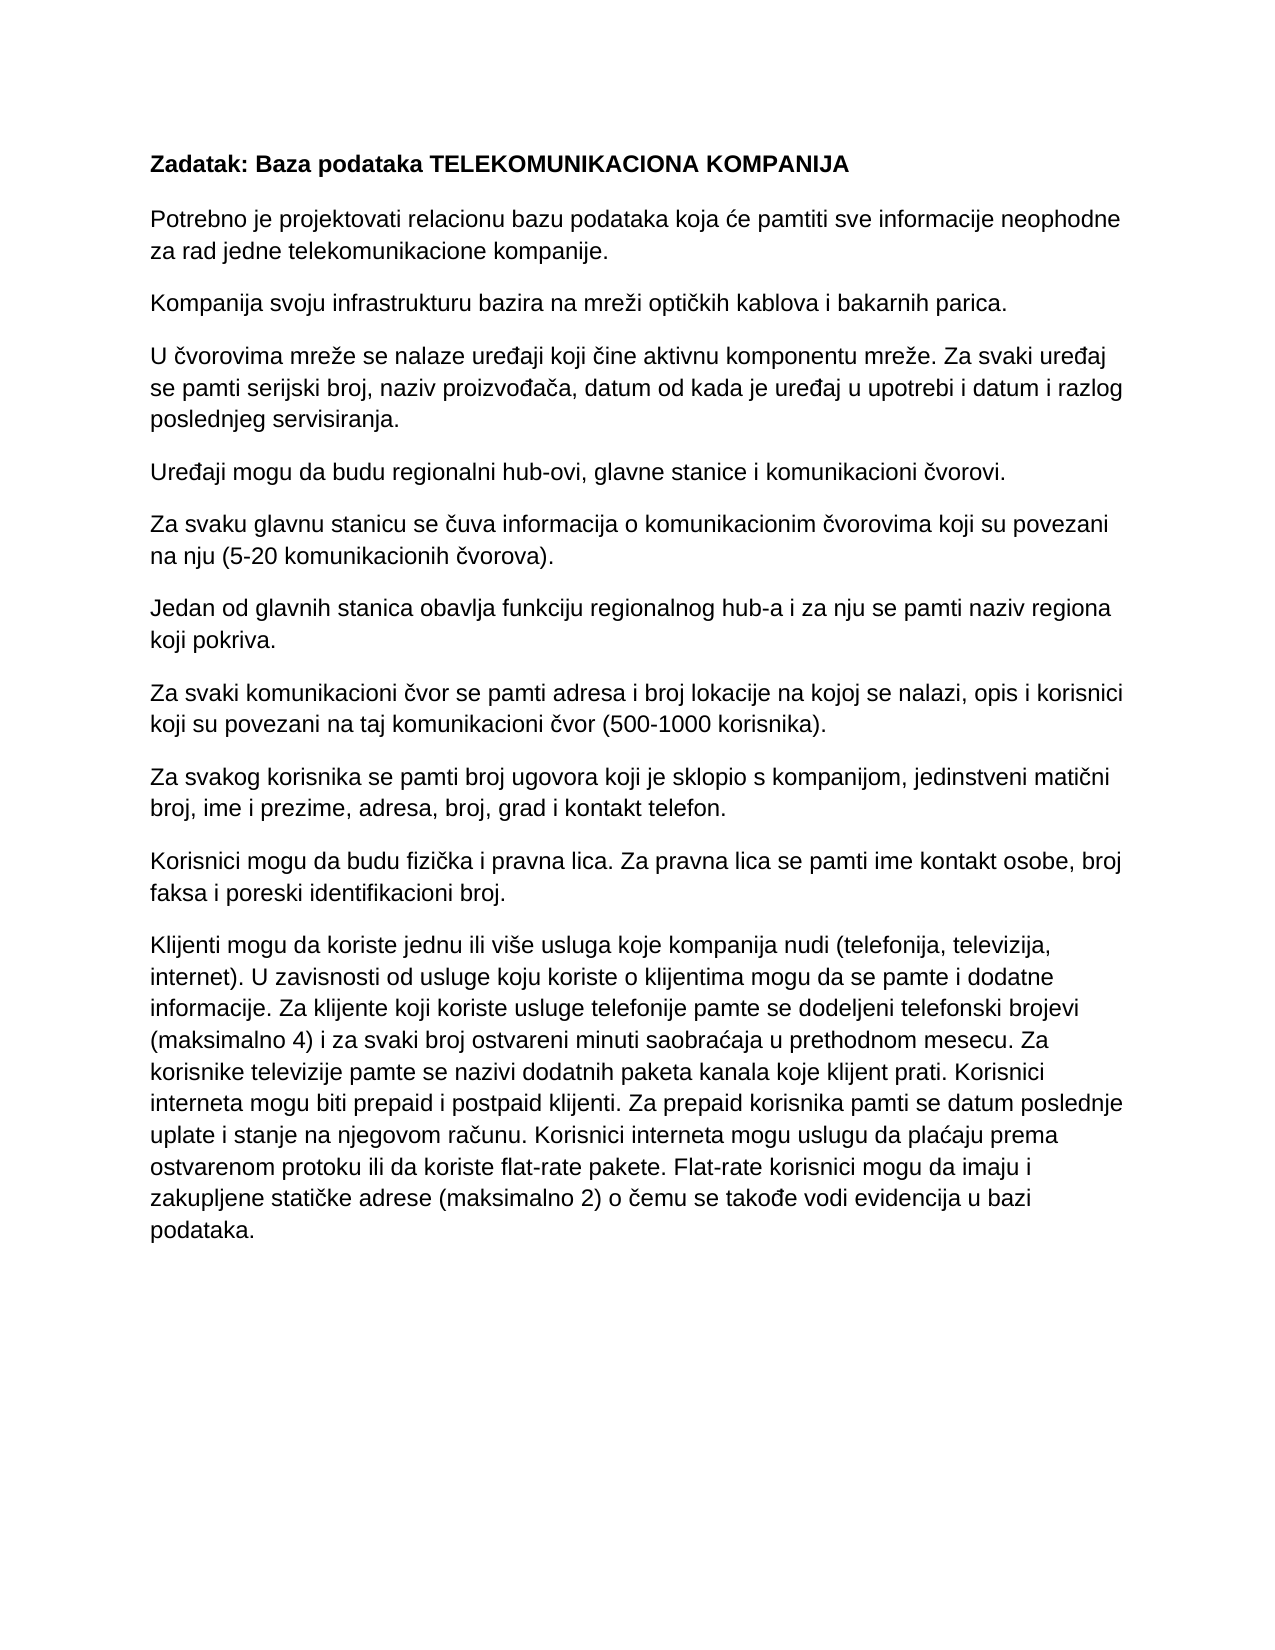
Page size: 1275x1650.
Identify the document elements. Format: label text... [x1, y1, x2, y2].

text U čvorovima mreže se nalaze uređaji koji čine aktivnu komponentu mreže. Za svaki uređaj se pamti serijski broj, naziv proizvođača, datum od kada je uređaj u upotrebi i datum i razlog poslednjeg servisiranja. [150, 342, 1125, 433]
text Uređaji mogu da budu regionalni hub-ovi, glavne stanice i komunikacioni čvorovi. [150, 458, 1125, 485]
text Potrebno je projektovati relacionu bazu podataka koja će pamtiti sve informacije neophodne za rad jedne telekomunikacione kompanije. [150, 205, 1125, 264]
text Korisnici mogu da budu fizička i pravna lica. Za pravna lica se pamti ime kontakt osobe, broj faksa i poreski identifikacioni broj. [150, 847, 1125, 906]
text Za svaki komunikacioni čvor se pamti adresa i broj lokacije na kojoj se nalazi, opis i korisnici koji su povezani na taj komunikacioni čvor (500-1000 korisnika). [150, 678, 1125, 738]
text Klijenti mogu da koriste jednu ili više usluga koje kompanija nudi (telefonija, televizija, internet). U zavisnosti od usluge koju koriste o klijentima mogu da se pamte i dodatne informacije. Za klijente koji koriste usluge telefonije pamte se dodeljeni telefonski brojevi (maksimalno 4) i za svaki broj ostvareni minuti saobraćaja u prethodnom mesecu. Za korisnike televizije pamte se nazivi dodatnih paketa kanala koje klijent prati. Korisnici interneta mogu biti prepaid i postpaid klijenti. Za prepaid korisnika pamti se datum poslednje uplate i stanje na njegovom računu. Korisnici interneta mogu uslugu da plaćaju prema ostvarenom protoku ili da koriste flat-rate pakete. Flat-rate korisnici mogu da imaju i zakupljene statičke adrese (maksimalno 2) o čemu se takođe vodi evidencija u bazi podataka. [150, 931, 1125, 1244]
text Kompanija svoju infrastrukturu bazira na mreži optičkih kablova i bakarnih parica. [150, 289, 1125, 317]
text Za svakog korisnika se pamti broj ugovora koji je sklopio s kompanijom, jedinstveni matični broj, ime i prezime, adresa, broj, grad i kontakt telefon. [150, 763, 1125, 822]
text Zadatak: Baza podataka TELEKOMUNIKACIONA KOMPANIJA [150, 150, 1125, 178]
text Jedan od glavnih stanica obavlja funkciju regionalnog hub-a i za nju se pamti naziv regiona koji pokriva. [150, 594, 1125, 654]
text Za svaku glavnu stanicu se čuva informacija o komunikacionim čvorovima koji su povezani na nju (5-20 komunikacionih čvorova). [150, 510, 1125, 569]
